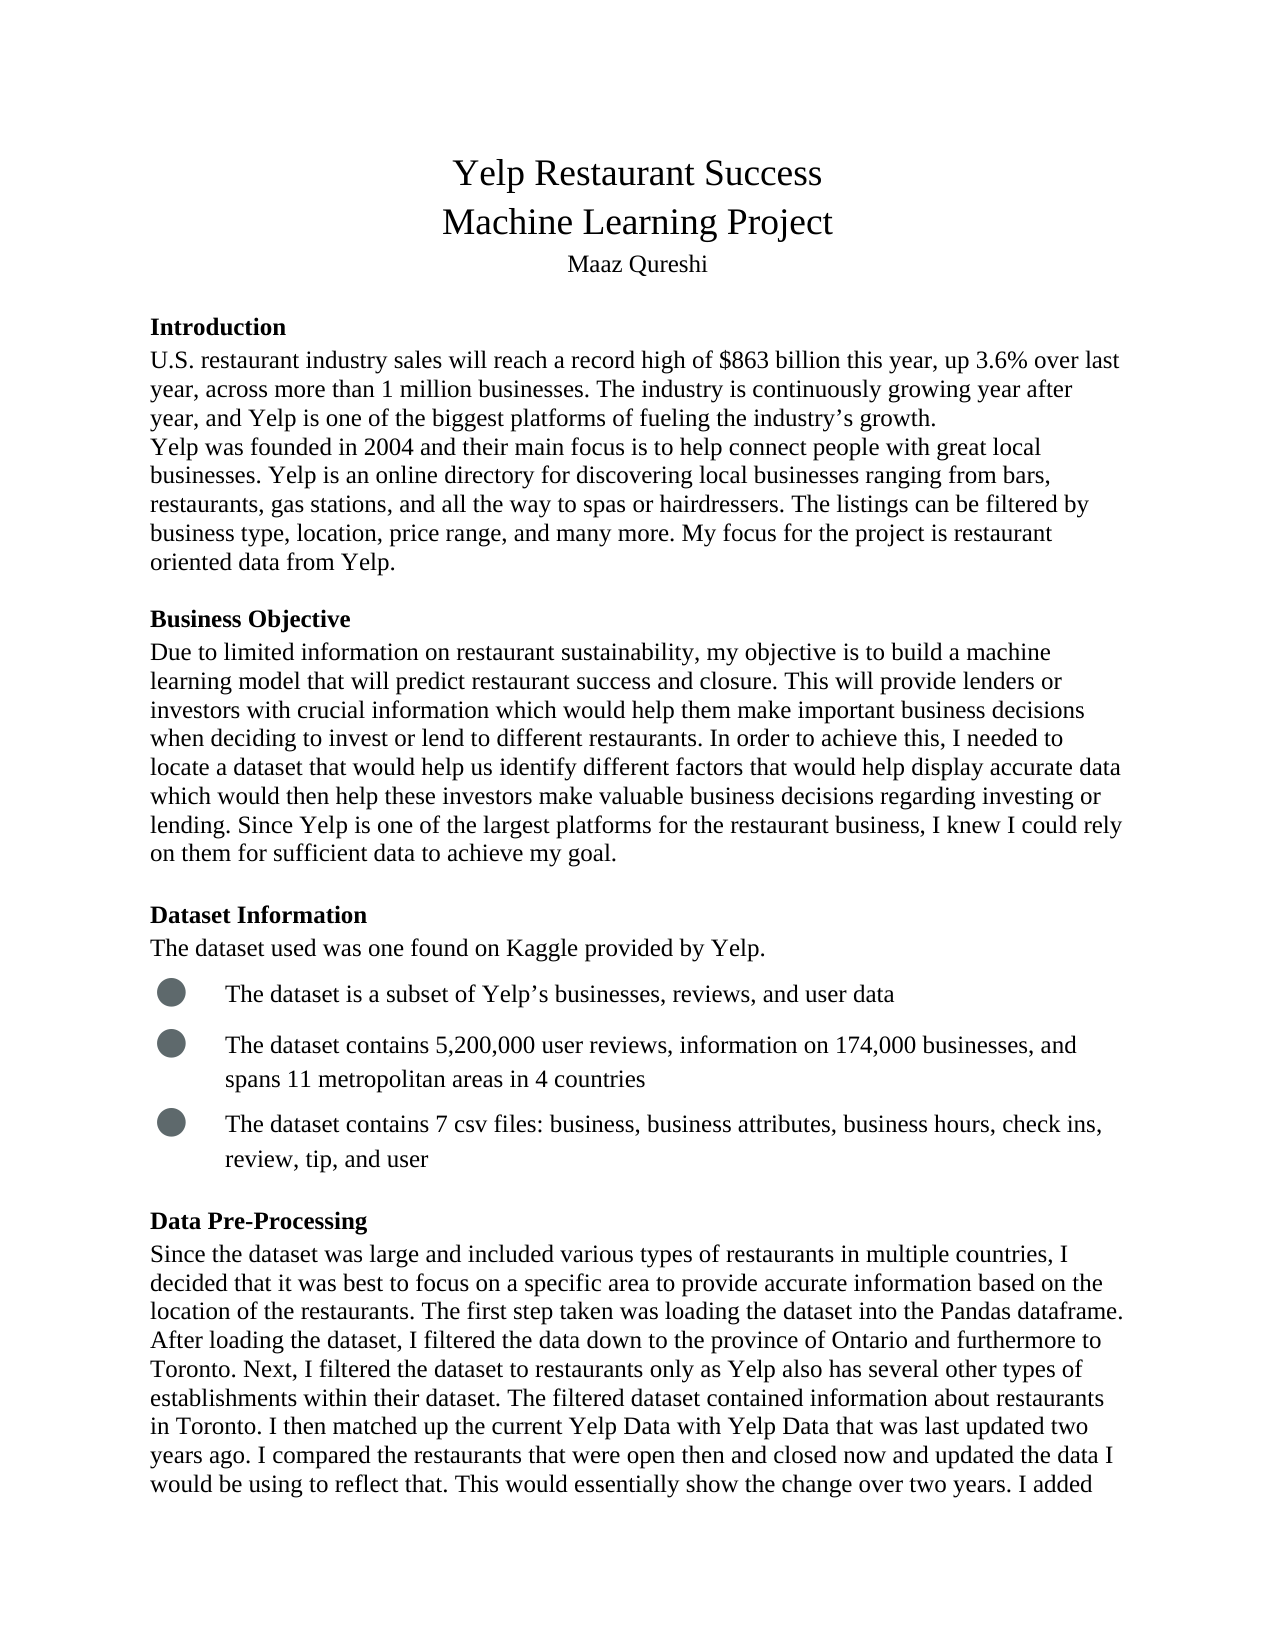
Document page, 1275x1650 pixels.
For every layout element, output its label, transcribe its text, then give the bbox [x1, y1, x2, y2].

text U.S. restaurant industry sales will reach a record high of $863 billion this year, up 3.6% over last year, across more than 1 million businesses. The industry is continuously growing year after year, and Yelp is one of the biggest platforms of fueling the industry’s growth. [150, 345, 1125, 432]
text Due to limited information on restaurant sustainability, my objective is to build a machine learning model that will predict restaurant success and closure. This will provide lenders or investors with crucial information which would help them make important business decisions when deciding to invest or lend to different restaurants. In order to achieve this, I needed to locate a dataset that would help us identify different factors that would help display accurate data which would then help these investors make valuable business decisions regarding investing or lending. Since Yelp is one of the largest platforms for the restaurant business, I knew I could rely on them for sufficient data to achieve my goal. [150, 637, 1125, 867]
text Data Pre-Processing [150, 1206, 1125, 1235]
text Business Objective [150, 604, 1125, 633]
text Maaz Qureshi [150, 249, 1125, 278]
text Yelp Restaurant Success [150, 150, 1125, 193]
list The dataset contains 7 csv files: business, business attributes, business hours, check ins, review, tip, and user [187, 1093, 1125, 1173]
text The dataset used was one found on Kaggle provided by Yelp. [150, 933, 1125, 962]
text Yelp was founded in 2004 and their main focus is to help connect people with great local businesses. Yelp is an online directory for discovering local businesses ranging from bars, restaurants, gas stations, and all the way to spas or hairdressers. The listings can be filtered by business type, location, price range, and many more. My focus for the project is restaurant oriented data from Yelp. [150, 432, 1125, 575]
list The dataset contains 5,200,000 user reviews, information on 174,000 businesses, and spans 11 metropolitan areas in 4 countries [187, 1013, 1125, 1093]
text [150, 1239, 1125, 1498]
text Dataset Information [150, 900, 1125, 929]
list The dataset is a subset of Yelp’s businesses, reviews, and user data [187, 962, 1125, 1013]
text Introduction [150, 312, 1125, 341]
text Machine Learning Project [150, 199, 1125, 243]
